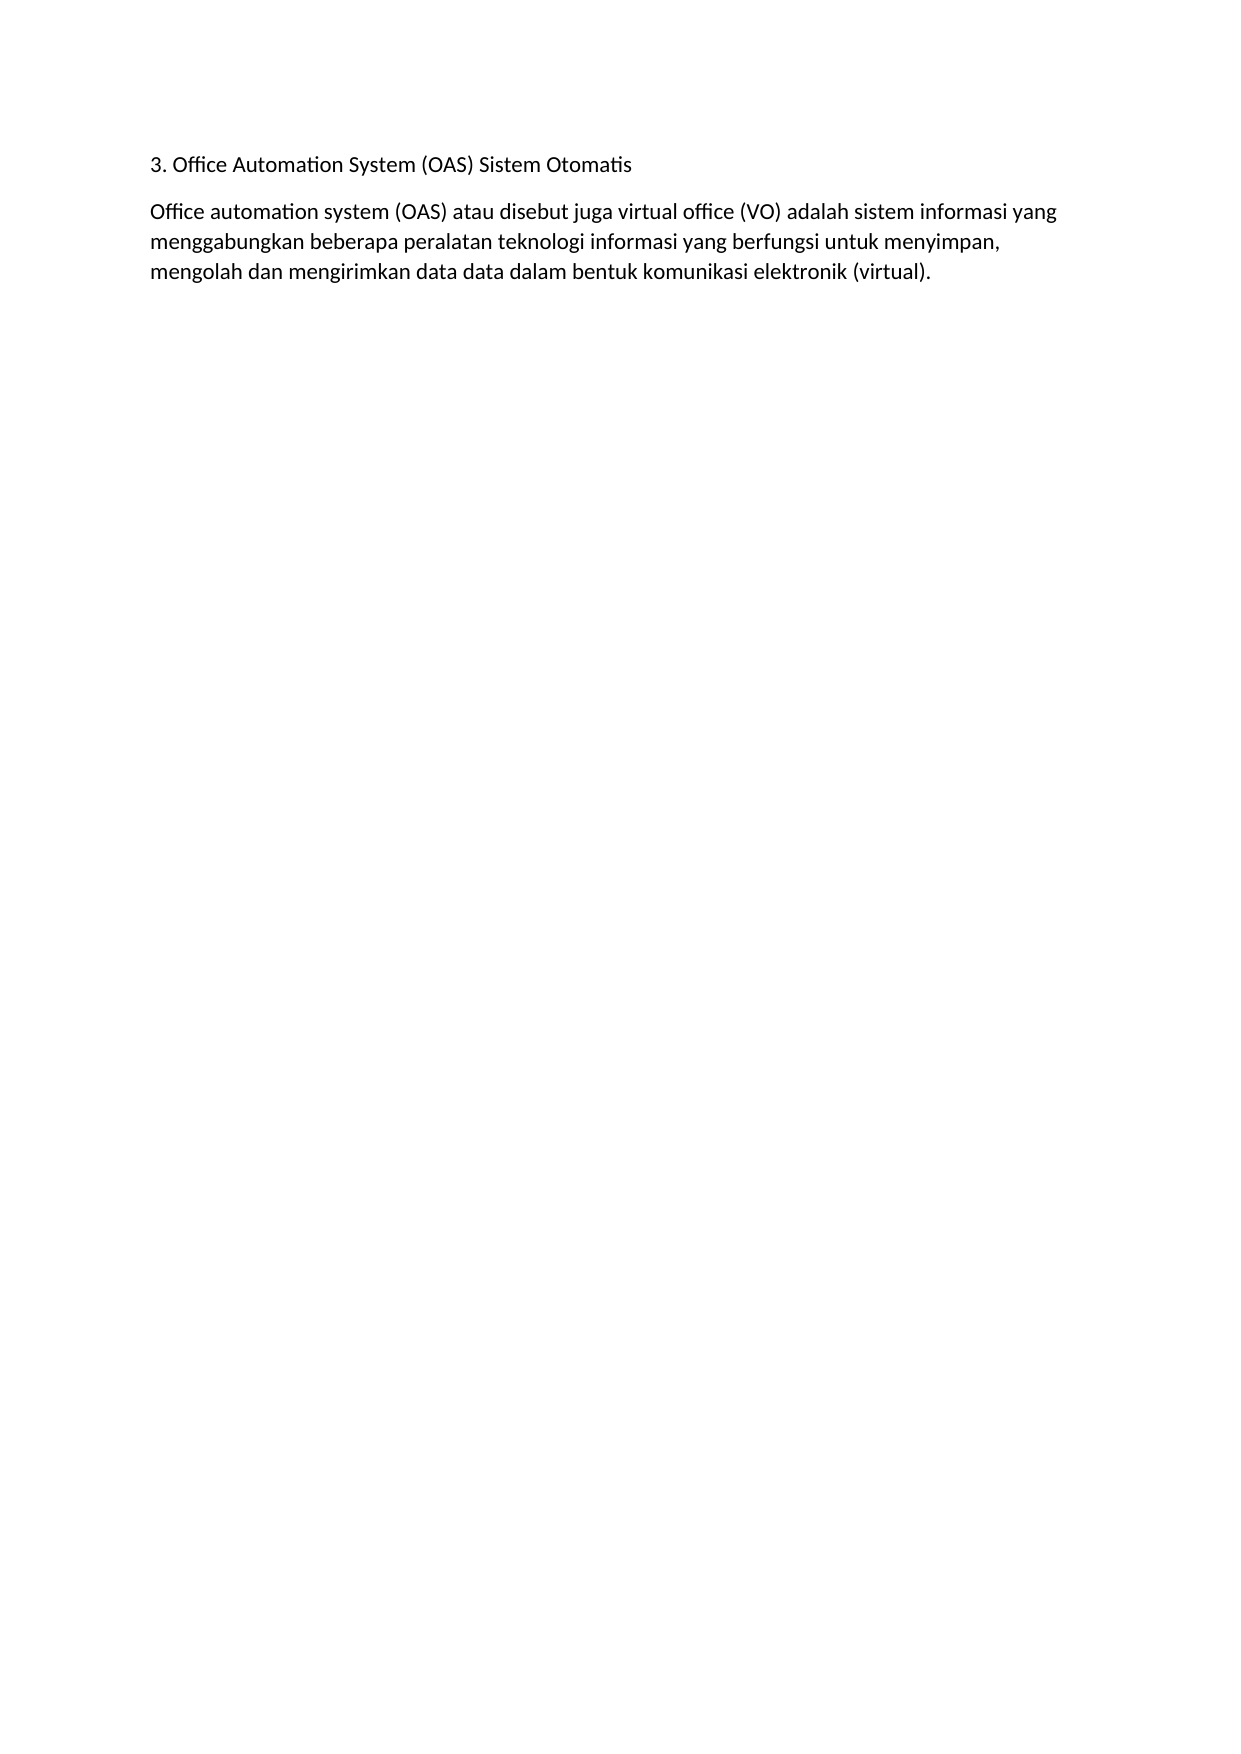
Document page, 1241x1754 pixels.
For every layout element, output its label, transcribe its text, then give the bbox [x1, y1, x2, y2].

text 3. Office Automation System (OAS) Sistem Otomatis [150, 150, 1090, 178]
text Office automation system (OAS) atau disebut juga virtual office (VO) adalah sistem informasi yang menggabungkan beberapa peralatan teknologi informasi yang berfungsi untuk menyimpan, mengolah dan mengirimkan data data dalam bentuk komunikasi elektronik (virtual). [150, 197, 1090, 285]
